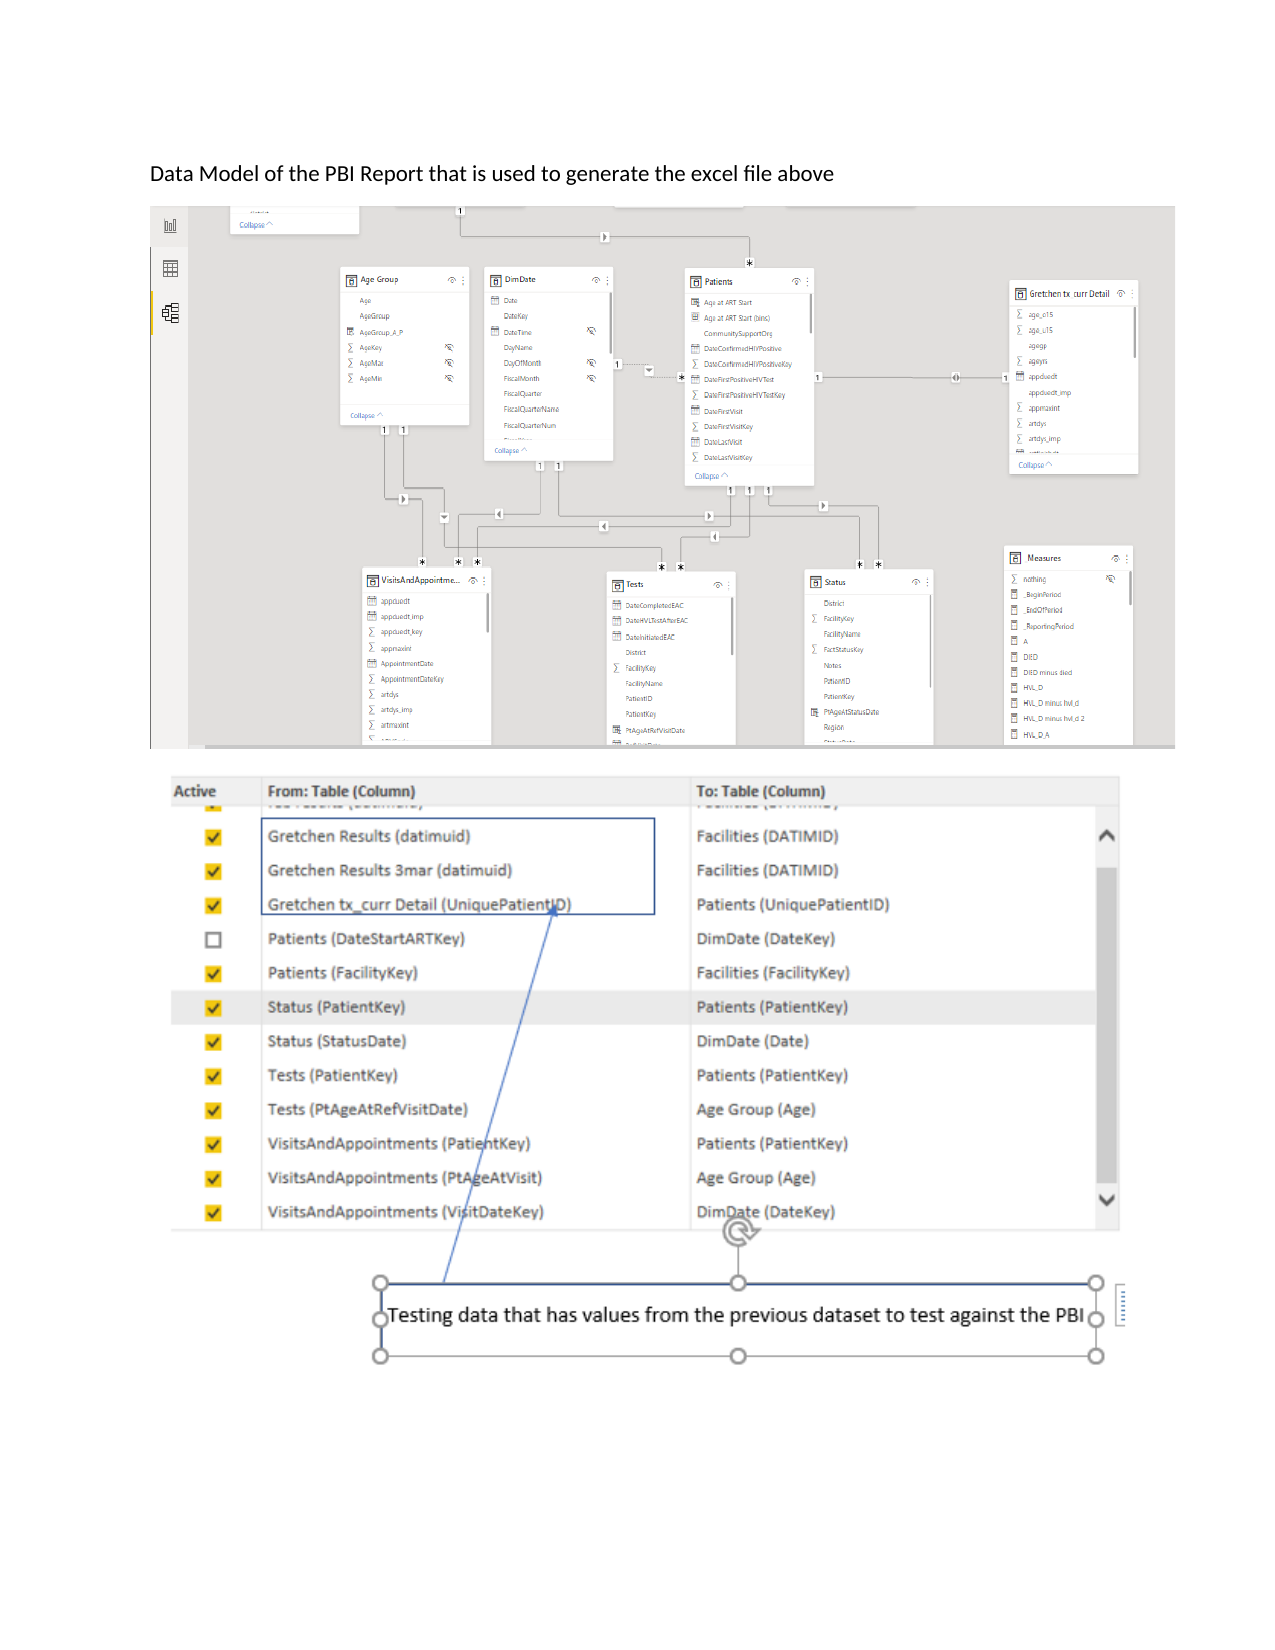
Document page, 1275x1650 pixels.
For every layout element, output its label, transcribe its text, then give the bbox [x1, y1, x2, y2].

picture [150, 206, 1175, 749]
text Data Model of the PBI Report that is used to generate the excel file above [150, 159, 1125, 187]
picture [150, 767, 1125, 1377]
